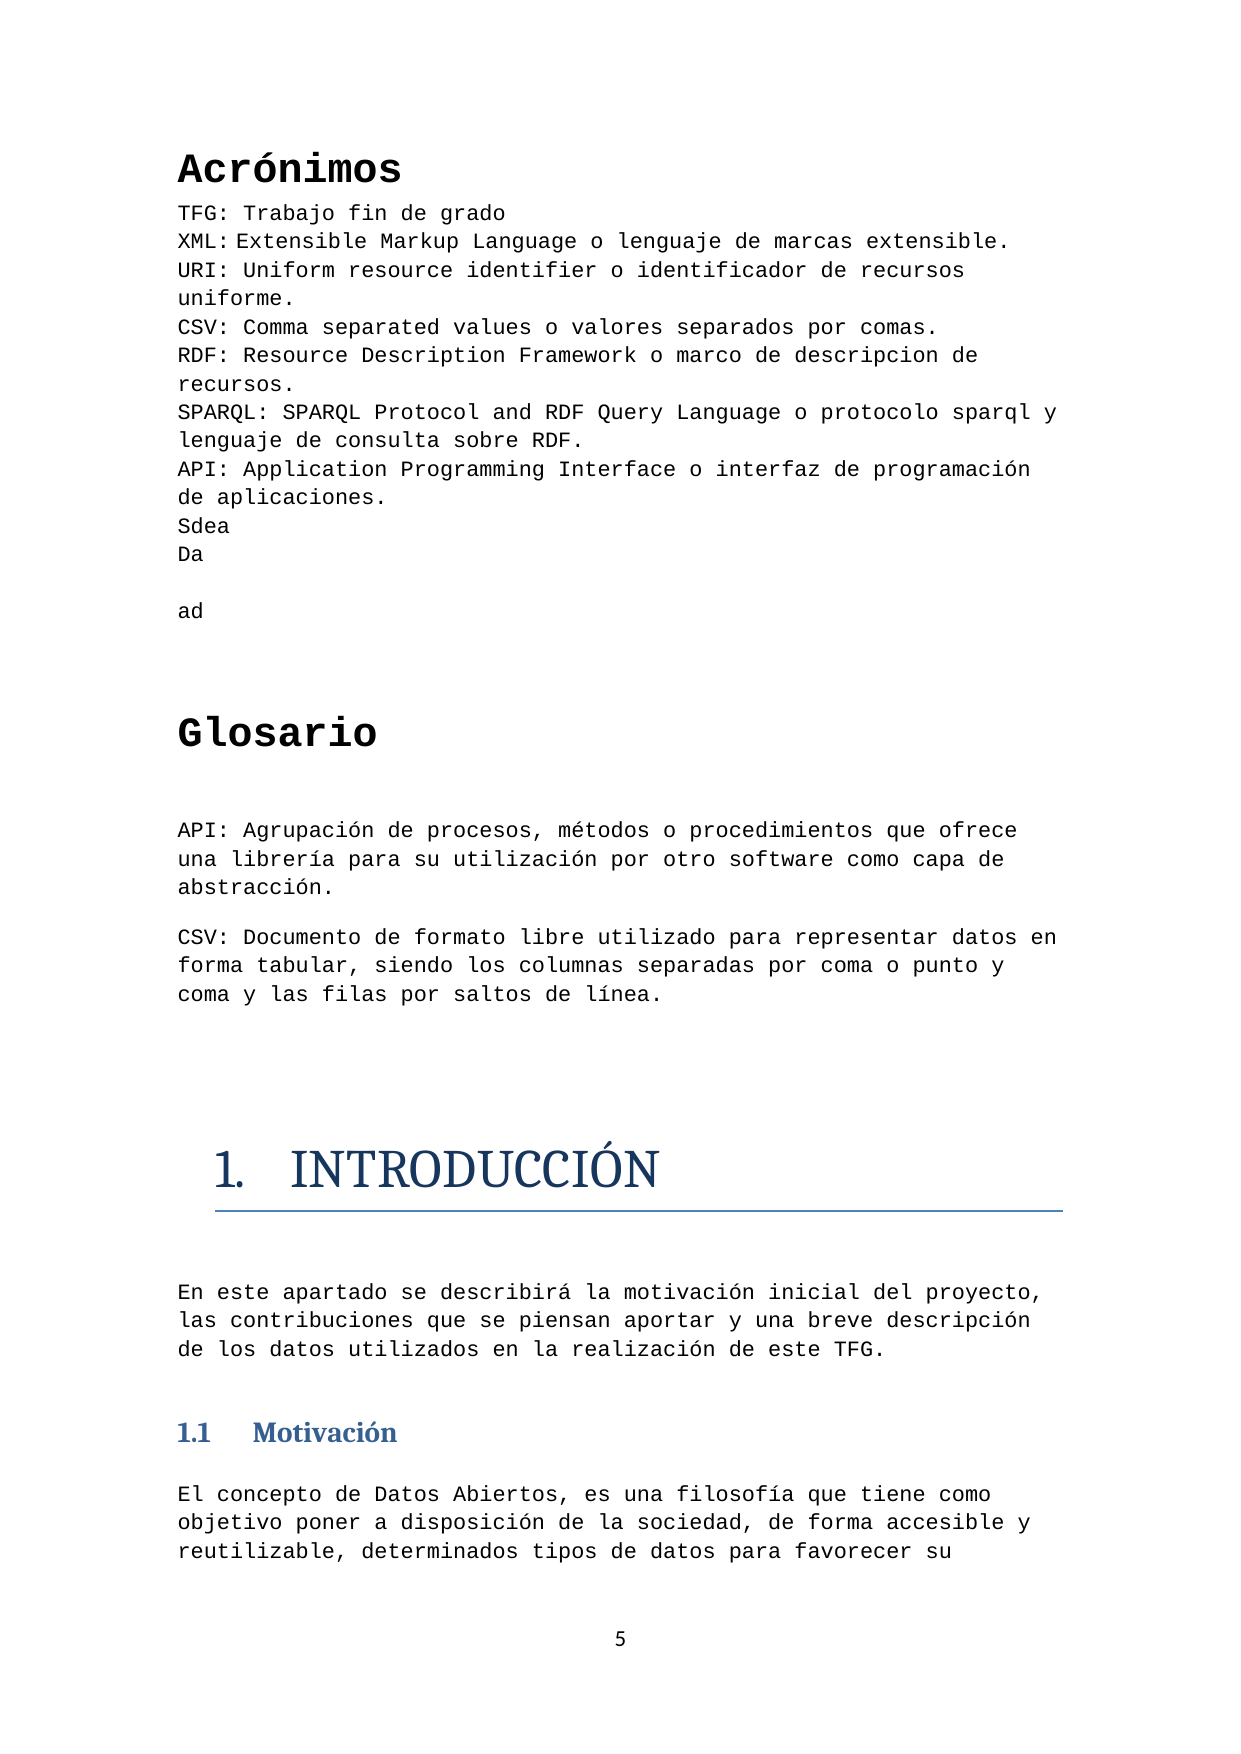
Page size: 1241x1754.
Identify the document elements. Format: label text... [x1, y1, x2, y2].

text CSV: Comma separated values o valores separados por comas. [177, 316, 1063, 341]
text Sdea [177, 515, 1063, 540]
text Da [177, 543, 1063, 568]
text ad [177, 600, 1063, 625]
text URI: Uniform resource identifier o identificador de recursos uniforme. [177, 259, 1063, 312]
text API: Application Programming Interface o interfaz de programación de aplicaciones. [177, 458, 1063, 511]
text API: Agrupación de procesos, métodos o procedimientos que ofrece una librería para su utilización por otro software como capa de abstracción. [177, 820, 1063, 901]
text XML: Extensible Markup Language o lenguaje de marcas extensible. [177, 230, 1063, 255]
text CSV: Documento de formato libre utilizado para representar datos en forma tabular, siendo los columnas separadas por coma o punto y coma y las filas por saltos de línea. [177, 926, 1063, 1007]
text TFG: Trabajo fin de grado [177, 202, 1063, 227]
text SPARQL: SPARQL Protocol and RDF Query Language o protocolo sparql y lenguaje de consulta sobre RDF. [177, 401, 1063, 454]
text Glosario [177, 711, 1063, 758]
list INTRODUCCIÓN [215, 1139, 1063, 1210]
subtitle Motivación [177, 1416, 1063, 1450]
text En este apartado se describirá la motivación inicial del proyecto, las contribuciones que se piensan aportar y una breve descripción de los datos utilizados en la realización de este TFG. [177, 1281, 1063, 1362]
text RDF: Resource Description Framework o marco de descripcion de recursos. [177, 344, 1063, 398]
text Acrónimos [177, 148, 1063, 195]
